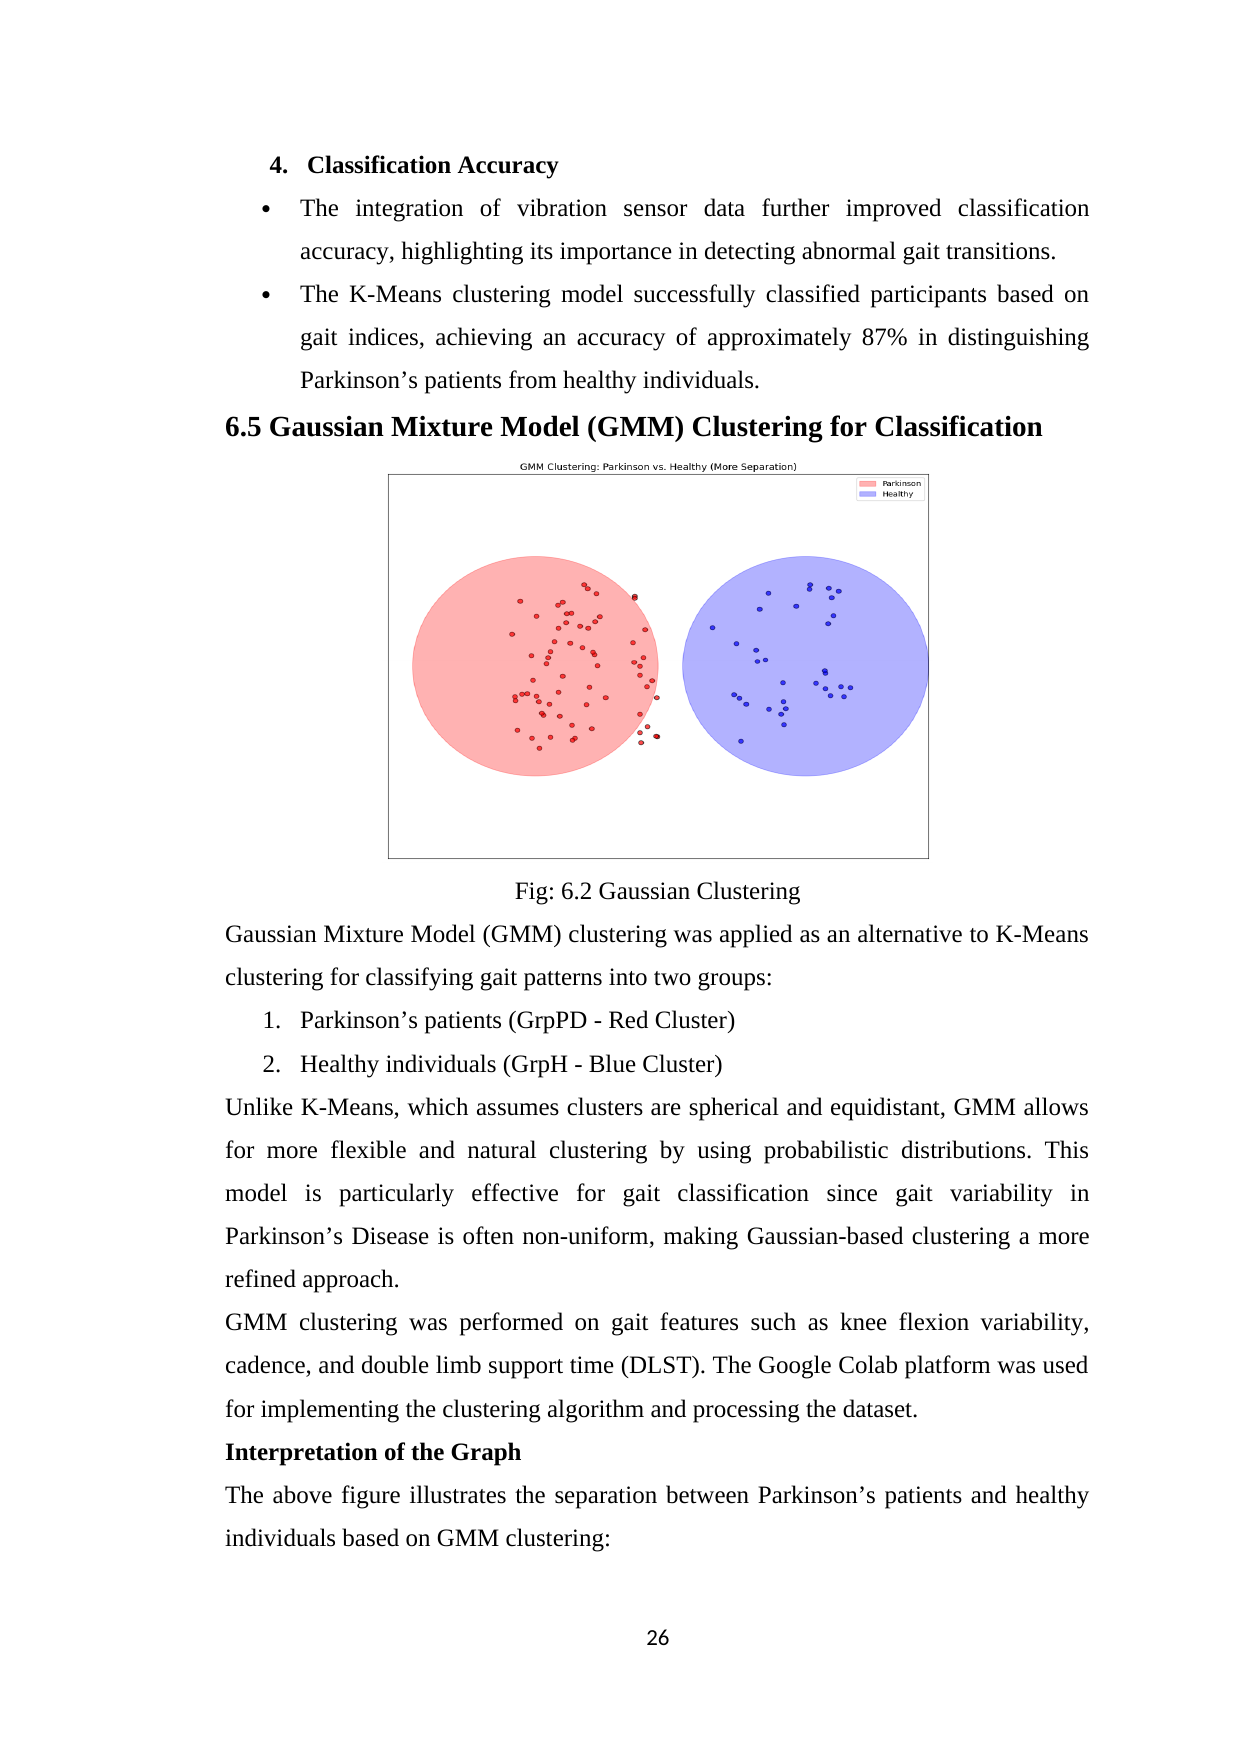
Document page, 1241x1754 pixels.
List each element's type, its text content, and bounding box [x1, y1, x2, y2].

text 6.5 Gaussian Mixture Model (GMM) Clustering for Classification [225, 409, 1090, 442]
list Parkinson’s patients (GrpPD - Red Cluster) [262, 1006, 1090, 1034]
text Unlike K-Means, which assumes clusters are spherical and equidistant, GMM allows for more flexible and natural clustering by using probabilistic distributions. This model is particularly effective for gait classification since gait variability in Parkinson’s Disease is often non-uniform, making Gaussian-based clustering a more refined approach. [225, 1092, 1090, 1293]
picture [382, 459, 934, 863]
list Classification Accuracy [269, 150, 1090, 179]
list The K-Means clustering model successfully classified participants based on gait indices, achieving an accuracy of approximately 87% in distinguishing Parkinson’s patients from healthy individuals. [262, 279, 1090, 394]
text Interpretation of the Graph [225, 1437, 1090, 1466]
text Fig: 6.2 Gaussian Clustering [225, 876, 1090, 905]
text The above figure illustrates the separation between Parkinson’s patients and healthy individuals based on GMM clustering: [225, 1480, 1090, 1552]
list Healthy individuals (GrpH - Blue Cluster) [262, 1049, 1090, 1077]
text GMM clustering was performed on gait features such as knee flexion variability, cadence, and double limb support time (DLST). The Google Colab platform was used for implementing the clustering algorithm and processing the dataset. [225, 1307, 1090, 1422]
text Gaussian Mixture Model (GMM) clustering was applied as an alternative to K-Means clustering for classifying gait patterns into two groups: [225, 919, 1090, 991]
list The integration of vibration sensor data further improved classification accuracy, highlighting its importance in detecting abnormal gait transitions. [262, 193, 1090, 265]
